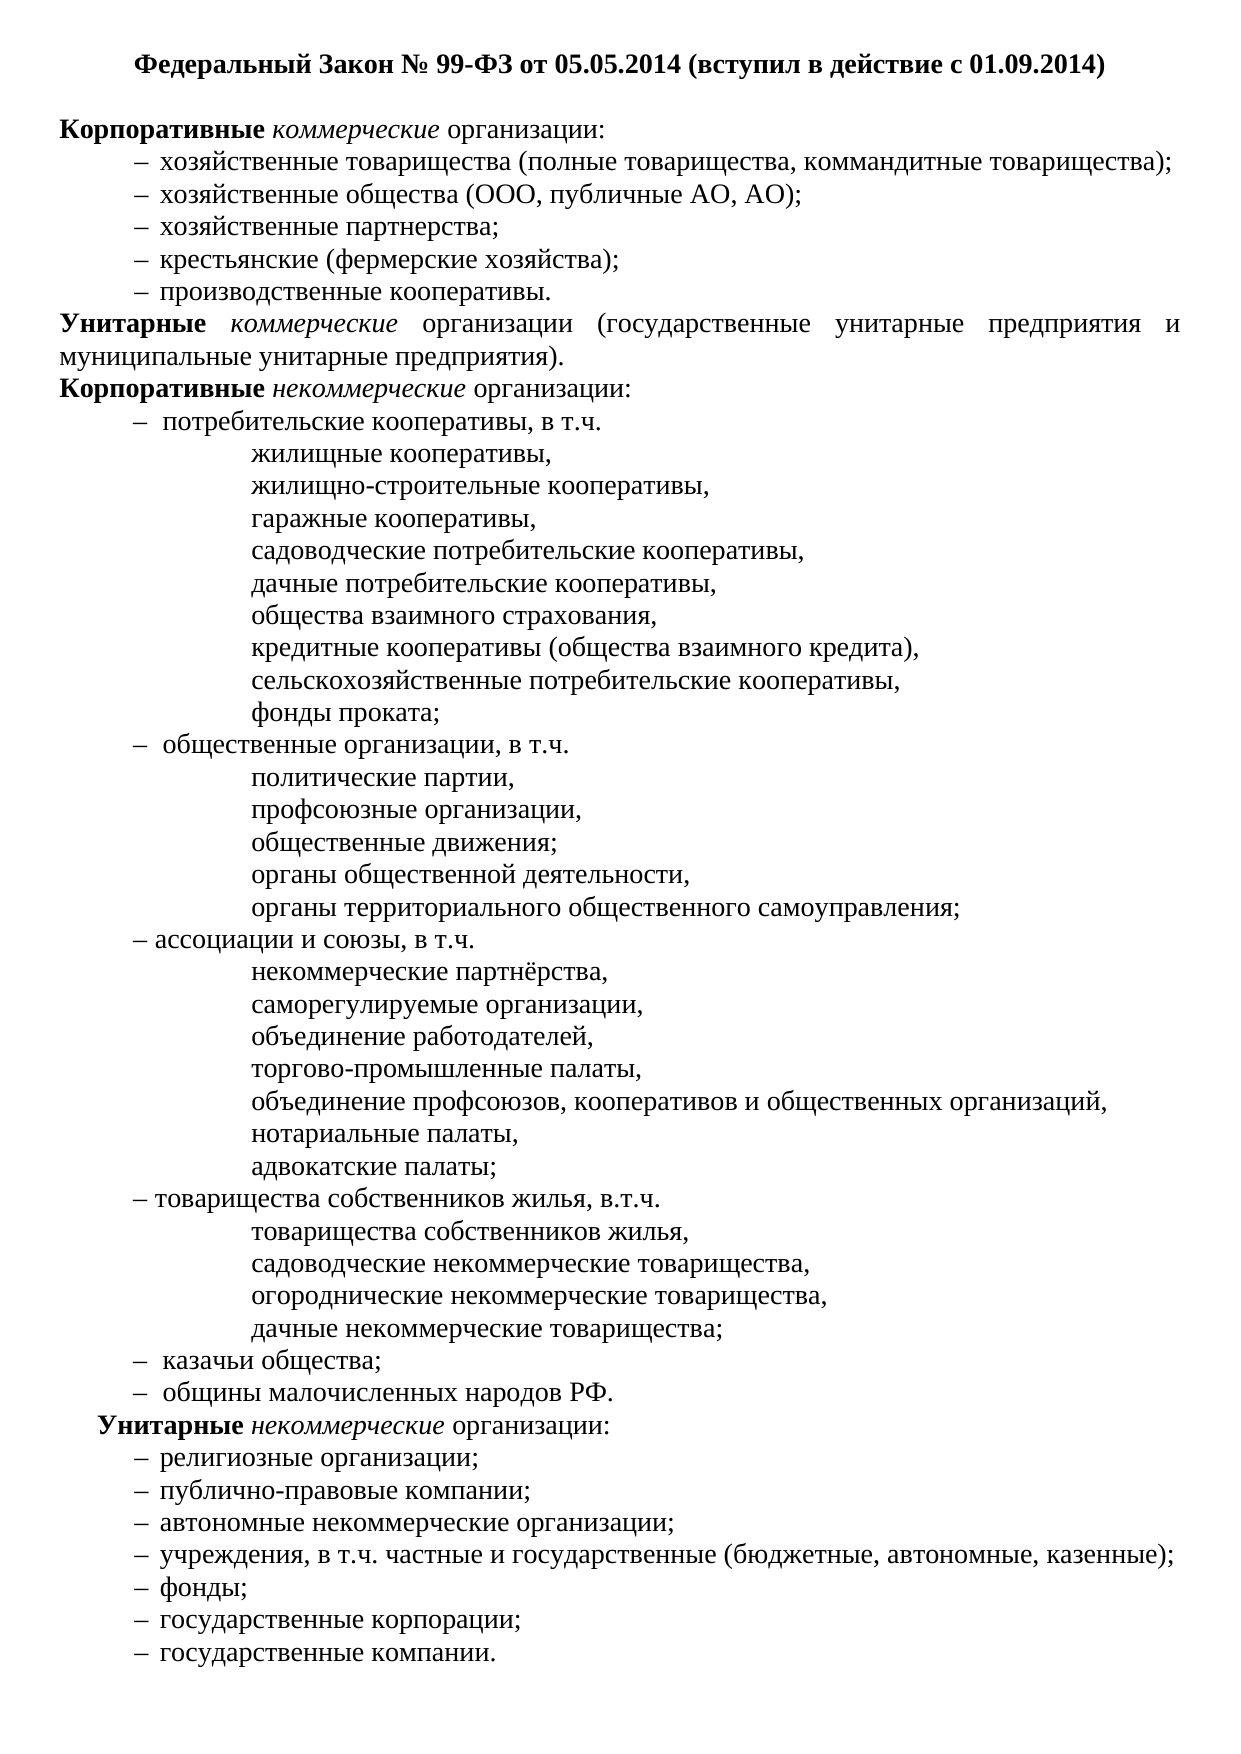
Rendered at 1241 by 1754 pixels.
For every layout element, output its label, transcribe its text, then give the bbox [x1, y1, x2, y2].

text органы территориального общественного самоуправления; [251, 889, 1181, 922]
text профсоюзные организации, [251, 792, 1181, 825]
list общественные организации, в т.ч. [133, 728, 1181, 760]
text садоводческие потребительские кооперативы, [251, 533, 1181, 566]
text адвокатские палаты; [251, 1149, 1181, 1181]
text товарищества собственников жилья, [251, 1213, 1181, 1246]
list общины малочисленных народов РФ. [133, 1376, 1181, 1408]
list казачьи общества; [133, 1343, 1181, 1376]
list фонды; [134, 1570, 1181, 1602]
text торгово-промышленные палаты, [251, 1052, 1181, 1084]
text сельскохозяйственные потребительские кооперативы, [251, 663, 1181, 695]
text дачные некоммерческие товарищества; [251, 1311, 1181, 1343]
list производственные кооперативы. [134, 274, 1181, 306]
list ассоциации и союзы, в т.ч. [133, 922, 1181, 954]
text гаражные кооперативы, [251, 501, 1181, 533]
list государственные компании. [134, 1635, 1181, 1667]
list хозяйственные товарищества (полные товарищества, коммандитные товарищества); [134, 144, 1181, 177]
text политические партии, [251, 760, 1181, 792]
text огороднические некоммерческие товарищества, [251, 1278, 1181, 1311]
text Унитарные некоммерческие организации: [97, 1408, 1181, 1440]
list государственные корпорации; [134, 1602, 1181, 1635]
text некоммерческие партнёрства, [251, 954, 1181, 987]
text фонды проката; [251, 695, 1181, 728]
text жилищные кооперативы, [251, 436, 1181, 468]
text общества взаимного страхования, [251, 598, 1181, 630]
text общественные движения; [251, 825, 1181, 857]
list хозяйственные партнерства; [134, 209, 1181, 242]
text Корпоративные некоммерческие организации: [59, 371, 1181, 404]
list хозяйственные общества (ООО, публичные АО, АО); [134, 177, 1181, 209]
list крестьянские (фермерские хозяйства); [134, 242, 1181, 274]
list потребительские кооперативы, в т.ч. [133, 404, 1181, 436]
text садоводческие некоммерческие товарищества, [251, 1246, 1181, 1278]
text дачные потребительские кооперативы, [251, 566, 1181, 598]
text нотариальные палаты, [251, 1116, 1181, 1149]
text объединение профсоюзов, кооперативов и общественных организаций, [251, 1084, 1181, 1116]
text органы общественной деятельности, [251, 857, 1181, 889]
text Федеральный Закон № 99-ФЗ от 05.05.2014 (вступил в действие с 01.09.2014) [59, 47, 1181, 80]
list автономные некоммерческие организации; [134, 1505, 1181, 1537]
text жилищно-строительные кооперативы, [251, 468, 1181, 501]
text Корпоративные коммерческие организации: [59, 112, 1181, 144]
list религиозные организации; [134, 1440, 1181, 1473]
list товарищества собственников жилья, в.т.ч. [133, 1181, 1181, 1213]
text кредитные кооперативы (общества взаимного кредита), [251, 630, 1181, 663]
text Унитарные коммерческие организации (государственные унитарные предприятия и муниципальные унитарные предприятия). [59, 306, 1181, 371]
list учреждения, в т.ч. частные и государственные (бюджетные, автономные, казенные); [134, 1537, 1181, 1570]
text объединение работодателей, [251, 1019, 1181, 1052]
text саморегулируемые организации, [251, 987, 1181, 1019]
list публично-правовые компании; [134, 1473, 1181, 1505]
